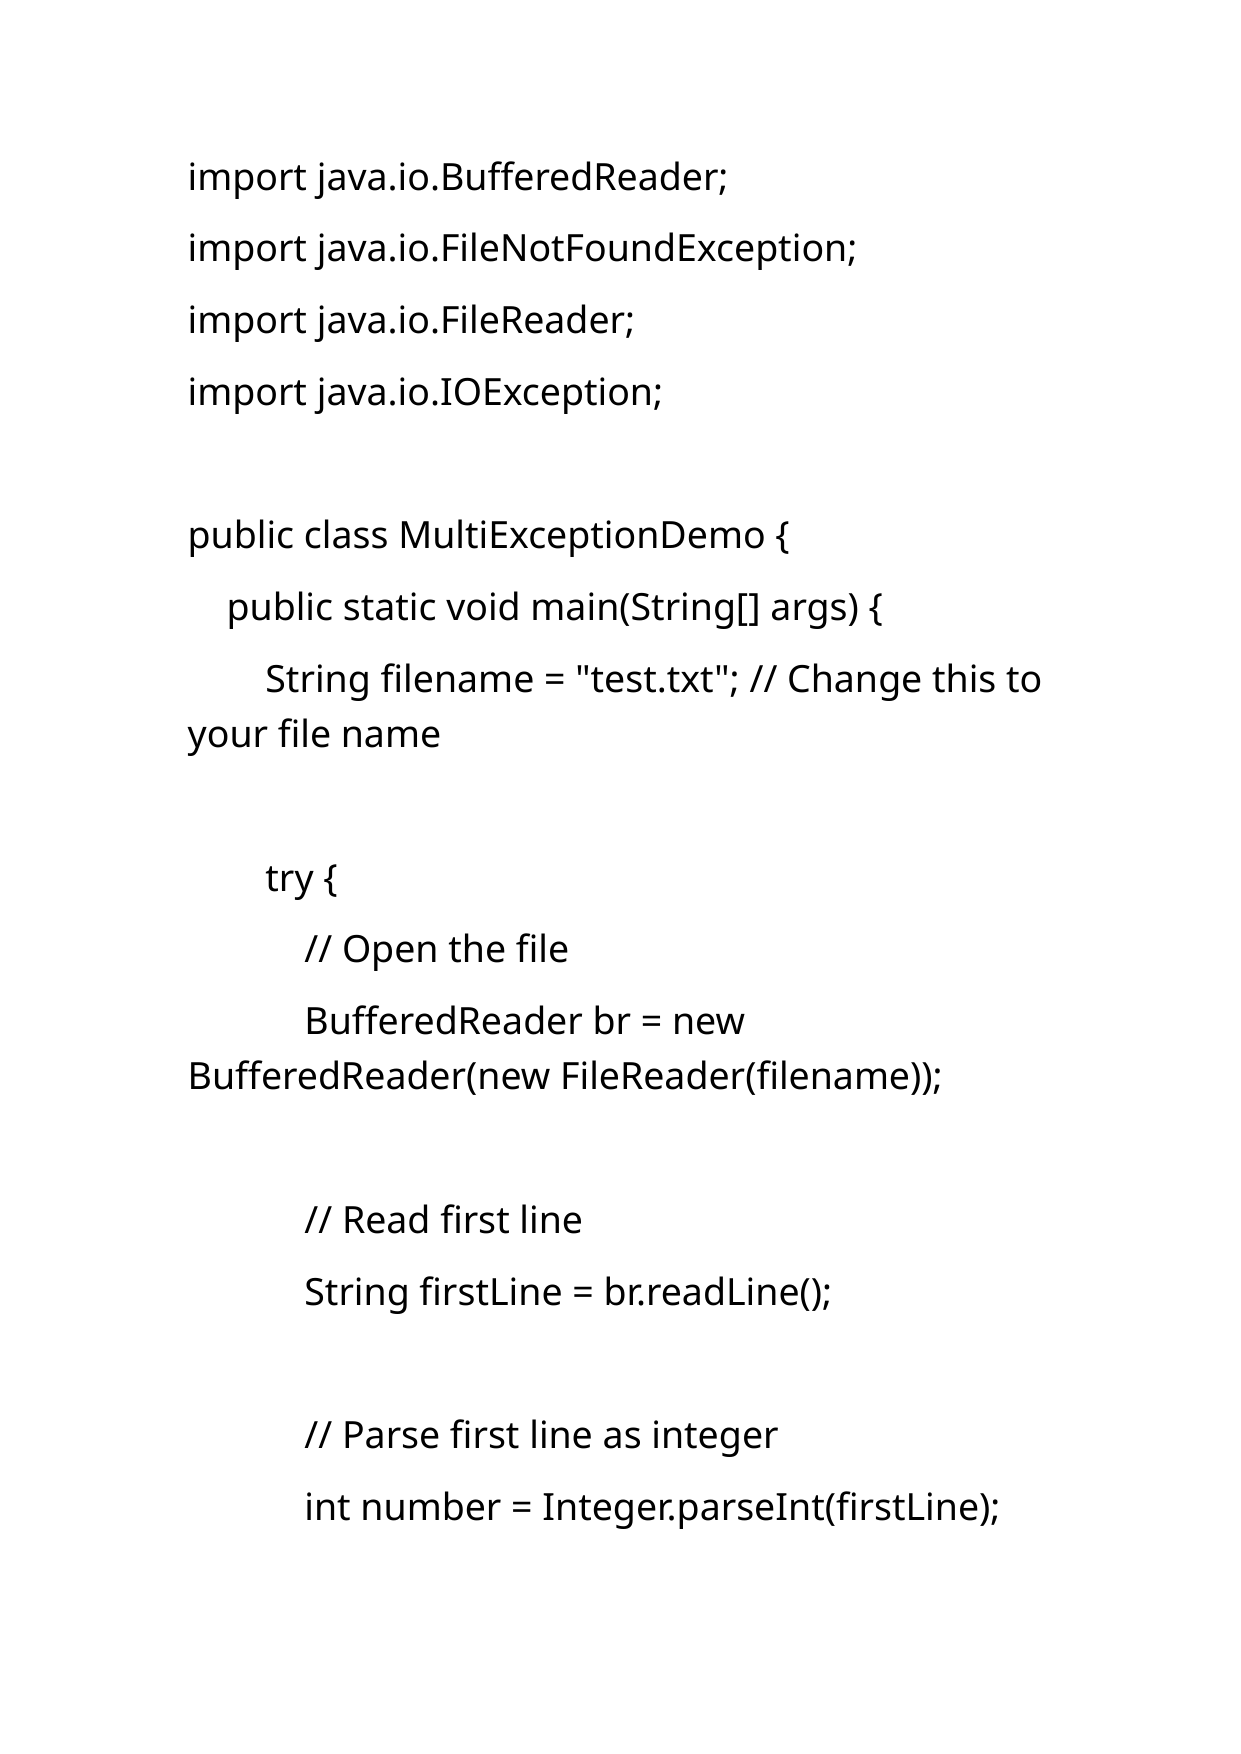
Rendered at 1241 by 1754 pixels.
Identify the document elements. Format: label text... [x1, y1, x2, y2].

text import java.io.IOException; [187, 365, 1090, 416]
text import java.io.FileNotFoundException; [187, 222, 1090, 273]
text String firstLine = br.readLine(); [187, 1265, 1090, 1316]
text int number = Integer.parseInt(firstLine); [187, 1480, 1090, 1531]
text import java.io.FileReader; [187, 293, 1090, 344]
text try { [187, 851, 1090, 902]
text public class MultiExceptionDemo { [187, 509, 1090, 560]
text // Open the file [187, 923, 1090, 974]
text import java.io.BufferedReader; [187, 150, 1090, 201]
text // Parse first line as integer [187, 1408, 1090, 1459]
text public static void main(String[] args) { [187, 581, 1090, 632]
text String filename = "test.txt"; // Change this to your file name [187, 652, 1090, 758]
text BufferedReader br = new BufferedReader(new FileReader(filename)); [187, 994, 1090, 1101]
text // Read first line [187, 1193, 1090, 1244]
